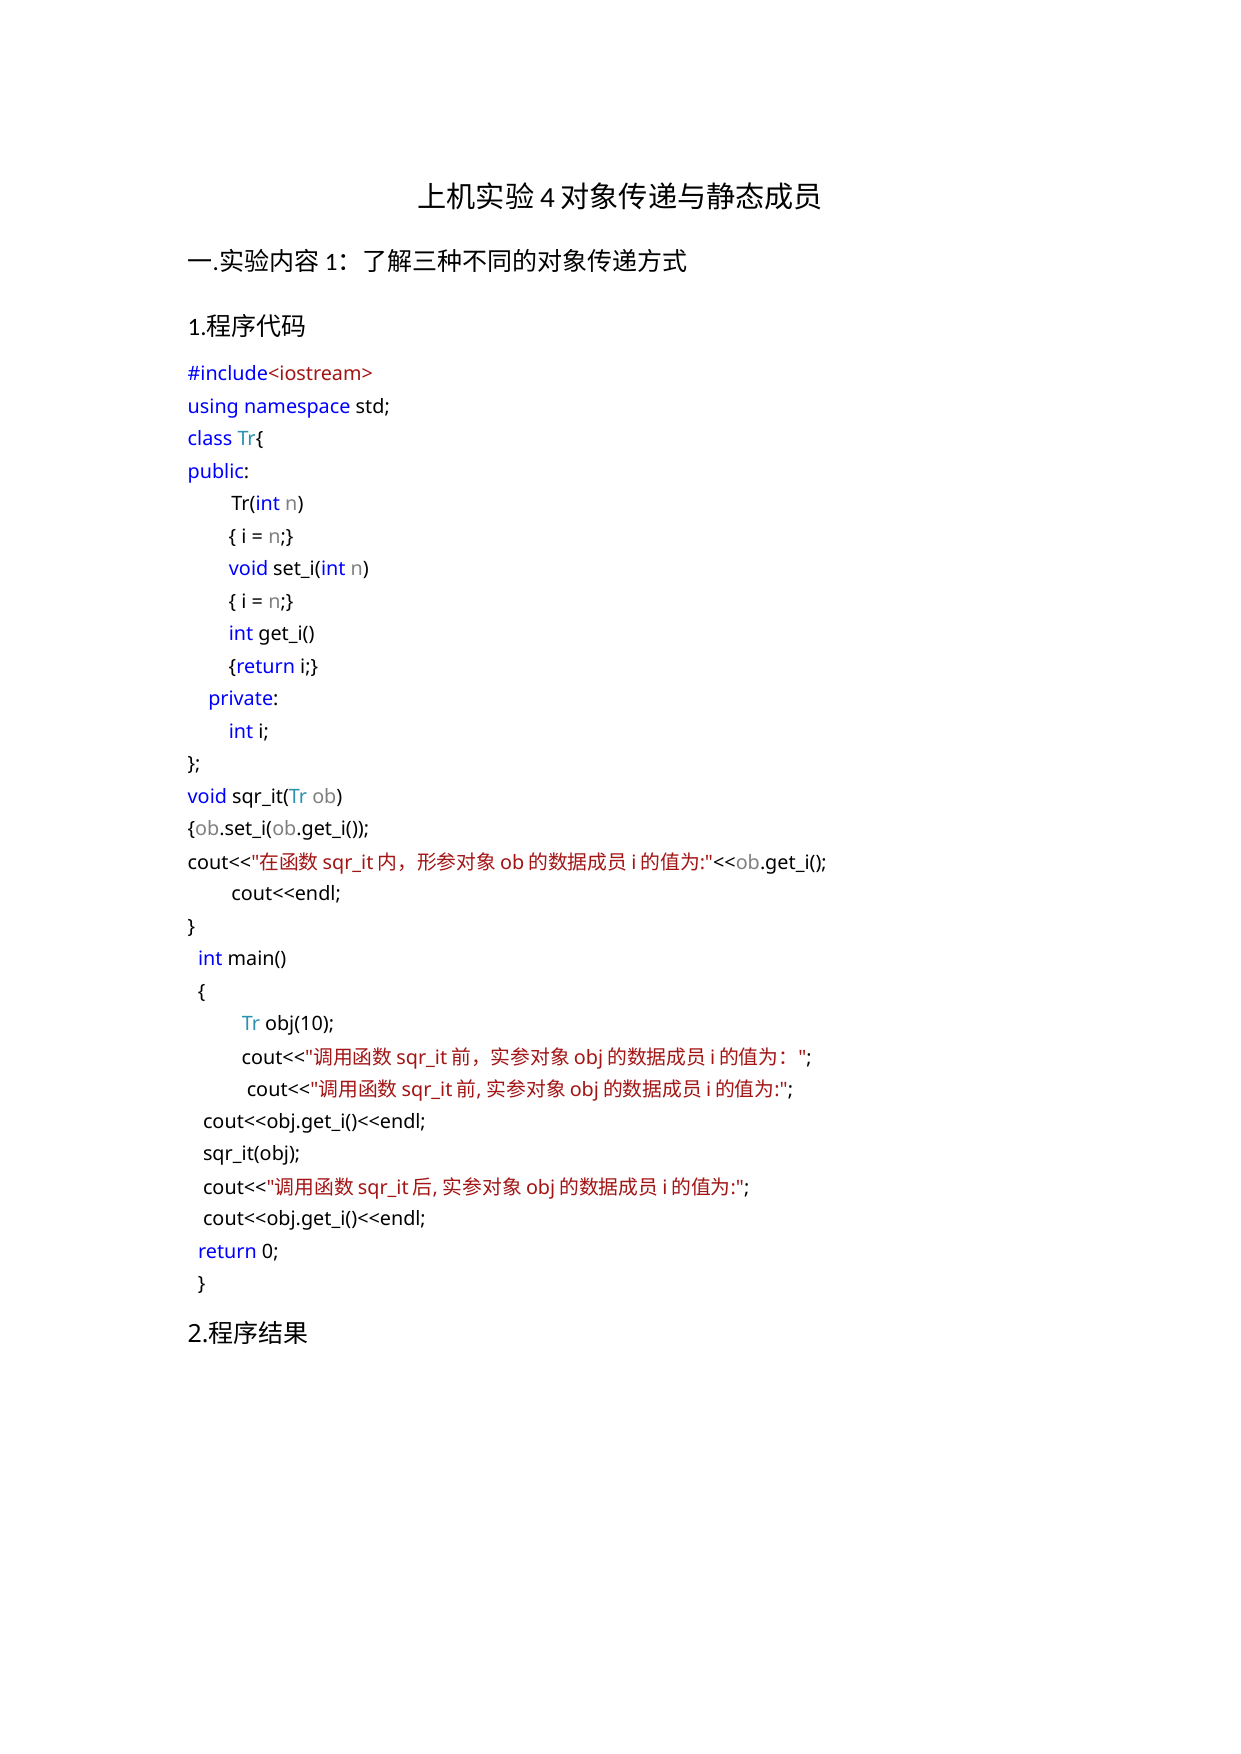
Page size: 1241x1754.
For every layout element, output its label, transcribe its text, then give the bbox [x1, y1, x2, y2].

text void set_i(int n) [187, 552, 1053, 584]
text } [187, 909, 1053, 942]
text sqr_it(obj); [187, 1137, 1053, 1169]
text return 0; [187, 1234, 1053, 1267]
text 一.实验内容 1：了解三种不同的对象传递方式 [187, 227, 1053, 292]
text Tr obj(10); [187, 1007, 1053, 1039]
text cout<<obj.get_i()<<endl; [187, 1104, 1053, 1137]
text {return i;} [187, 649, 1053, 682]
text }; [187, 747, 1053, 779]
text { i = n;} [187, 519, 1053, 552]
text 2.程序结果 [187, 1299, 1053, 1364]
text #include<iostream> [187, 357, 1053, 389]
text 1.程序代码 [187, 292, 1053, 357]
text int get_i() [187, 617, 1053, 649]
text cout<<obj.get_i()<<endl; [187, 1202, 1053, 1234]
text cout<<"调用函数sqr_it前，实参对象obj的数据成员i的值为："; [187, 1039, 1053, 1072]
text using namespace std; [187, 389, 1053, 422]
text cout<<"调用函数sqr_it后, 实参对象obj的数据成员i的值为:"; [187, 1169, 1053, 1202]
text int i; [187, 714, 1053, 747]
text } [187, 1267, 1053, 1299]
text { i = n;} [187, 584, 1053, 617]
text private: [187, 682, 1053, 714]
text cout<<endl; [187, 877, 1053, 909]
text public: [187, 454, 1053, 487]
text cout<<"在函数sqr_it内，形参对象ob的数据成员i的值为:"<<ob.get_i(); [187, 844, 1053, 877]
text 上机实验4对象传递与静态成员 [187, 162, 1053, 227]
text int main() [187, 942, 1053, 974]
text cout<<"调用函数sqr_it前, 实参对象obj的数据成员i的值为:"; [187, 1072, 1053, 1104]
text {ob.set_i(ob.get_i()); [187, 812, 1053, 844]
text { [187, 974, 1053, 1007]
text class Tr{ [187, 422, 1053, 454]
text Tr(int n) [187, 487, 1053, 519]
text void sqr_it(Tr ob) [187, 779, 1053, 812]
